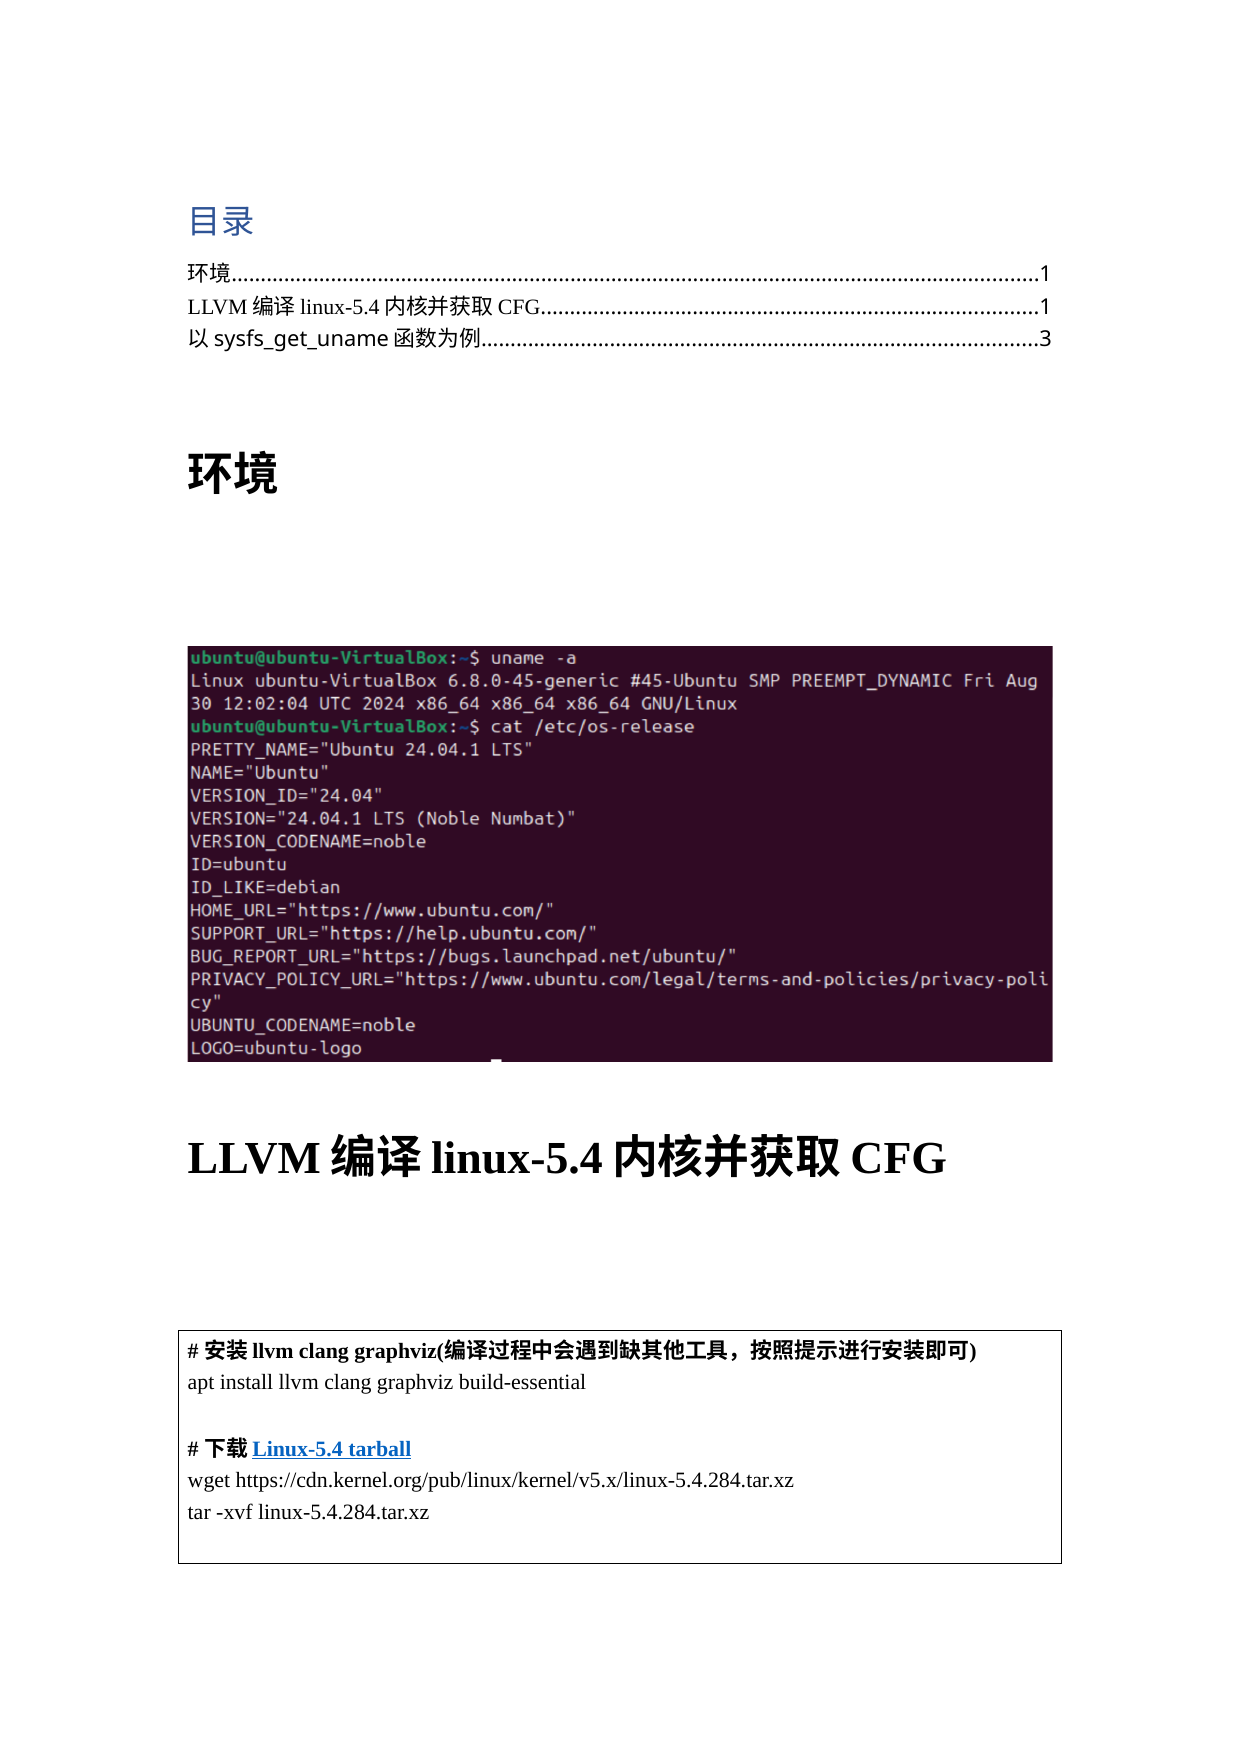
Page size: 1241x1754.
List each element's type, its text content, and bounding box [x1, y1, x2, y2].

text apt install llvm clang graphviz build-essential [187, 1366, 1053, 1398]
text wget https://cdn.kernel.org/pub/linux/kernel/v5.x/linux-5.4.284.tar.xz [187, 1463, 1053, 1496]
subtitle 环境 [187, 421, 1053, 519]
subtitle LLVM编译linux-5.4内核并获取CFG [187, 1104, 1053, 1202]
text # 下载Linux-5.4 tarball [187, 1431, 1053, 1463]
text # 安装llvm clang graphviz(编译过程中会遇到缺其他工具，按照提示进行安装即可) [179, 1331, 1061, 1366]
picture [187, 646, 1053, 1062]
text tar -xvf linux-5.4.284.tar.xz [187, 1496, 1053, 1528]
